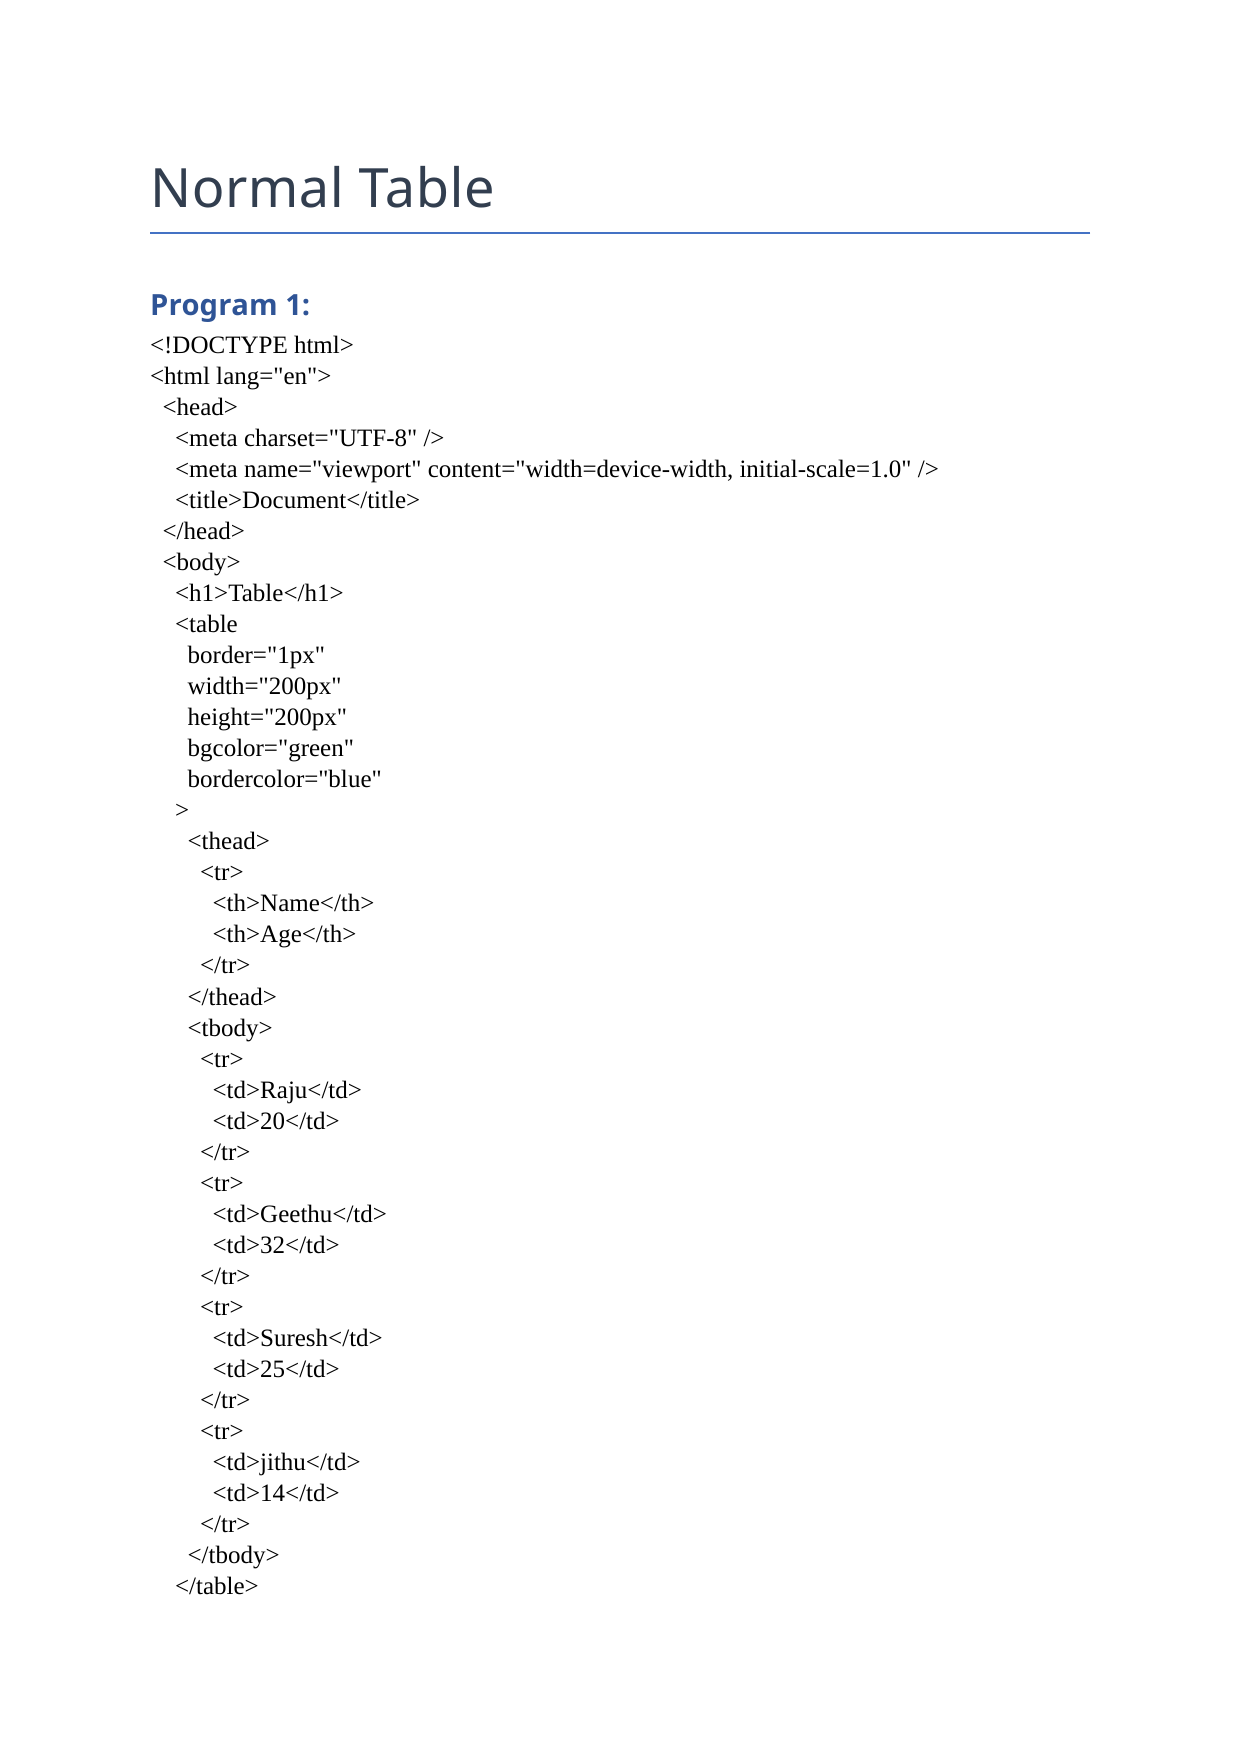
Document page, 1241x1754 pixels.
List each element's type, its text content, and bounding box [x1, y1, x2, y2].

text <tr> [150, 1292, 1090, 1321]
text </tbody> [150, 1540, 1090, 1569]
text </tr> [150, 1509, 1090, 1538]
text </tr> [150, 1137, 1090, 1166]
text <tr> [150, 1044, 1090, 1072]
text <tr> [150, 1168, 1090, 1197]
text <head> [150, 392, 1090, 421]
text <html lang="en"> [150, 361, 1090, 389]
text </tr> [150, 1385, 1090, 1414]
text <meta charset="UTF-8" /> [150, 423, 1090, 452]
text <th>Name</th> [150, 888, 1090, 917]
text <td>32</td> [150, 1230, 1090, 1259]
text <thead> [150, 826, 1090, 855]
text </table> [150, 1571, 1090, 1600]
text <td>14</td> [150, 1478, 1090, 1507]
text <td>Geethu</td> [150, 1199, 1090, 1228]
text width="200px" [150, 671, 1090, 700]
text </thead> [150, 982, 1090, 1010]
text <meta name="viewport" content="width=device-width, initial-scale=1.0" /> [150, 454, 1090, 483]
text <td>Suresh</td> [150, 1323, 1090, 1352]
text <tr> [150, 1416, 1090, 1445]
text </head> [150, 516, 1090, 545]
title Normal Table [150, 150, 1090, 232]
text </tr> [150, 951, 1090, 979]
text <table [150, 609, 1090, 638]
text <h1>Table</h1> [150, 578, 1090, 607]
text <td>25</td> [150, 1354, 1090, 1383]
text <tbody> [150, 1013, 1090, 1041]
text <td>jithu</td> [150, 1447, 1090, 1476]
text <title>Document</title> [150, 485, 1090, 514]
text <td>Raju</td> [150, 1075, 1090, 1103]
text > [150, 795, 1090, 824]
subtitle Program 1: [150, 284, 1090, 324]
text bgcolor="green" [150, 733, 1090, 762]
text <td>20</td> [150, 1106, 1090, 1134]
text border="1px" [150, 640, 1090, 669]
text bordercolor="blue" [150, 764, 1090, 793]
text <tr> [150, 857, 1090, 886]
text height="200px" [150, 702, 1090, 731]
text <body> [150, 547, 1090, 576]
text <!DOCTYPE html> [150, 330, 1090, 358]
text </tr> [150, 1261, 1090, 1290]
text <th>Age</th> [150, 919, 1090, 948]
